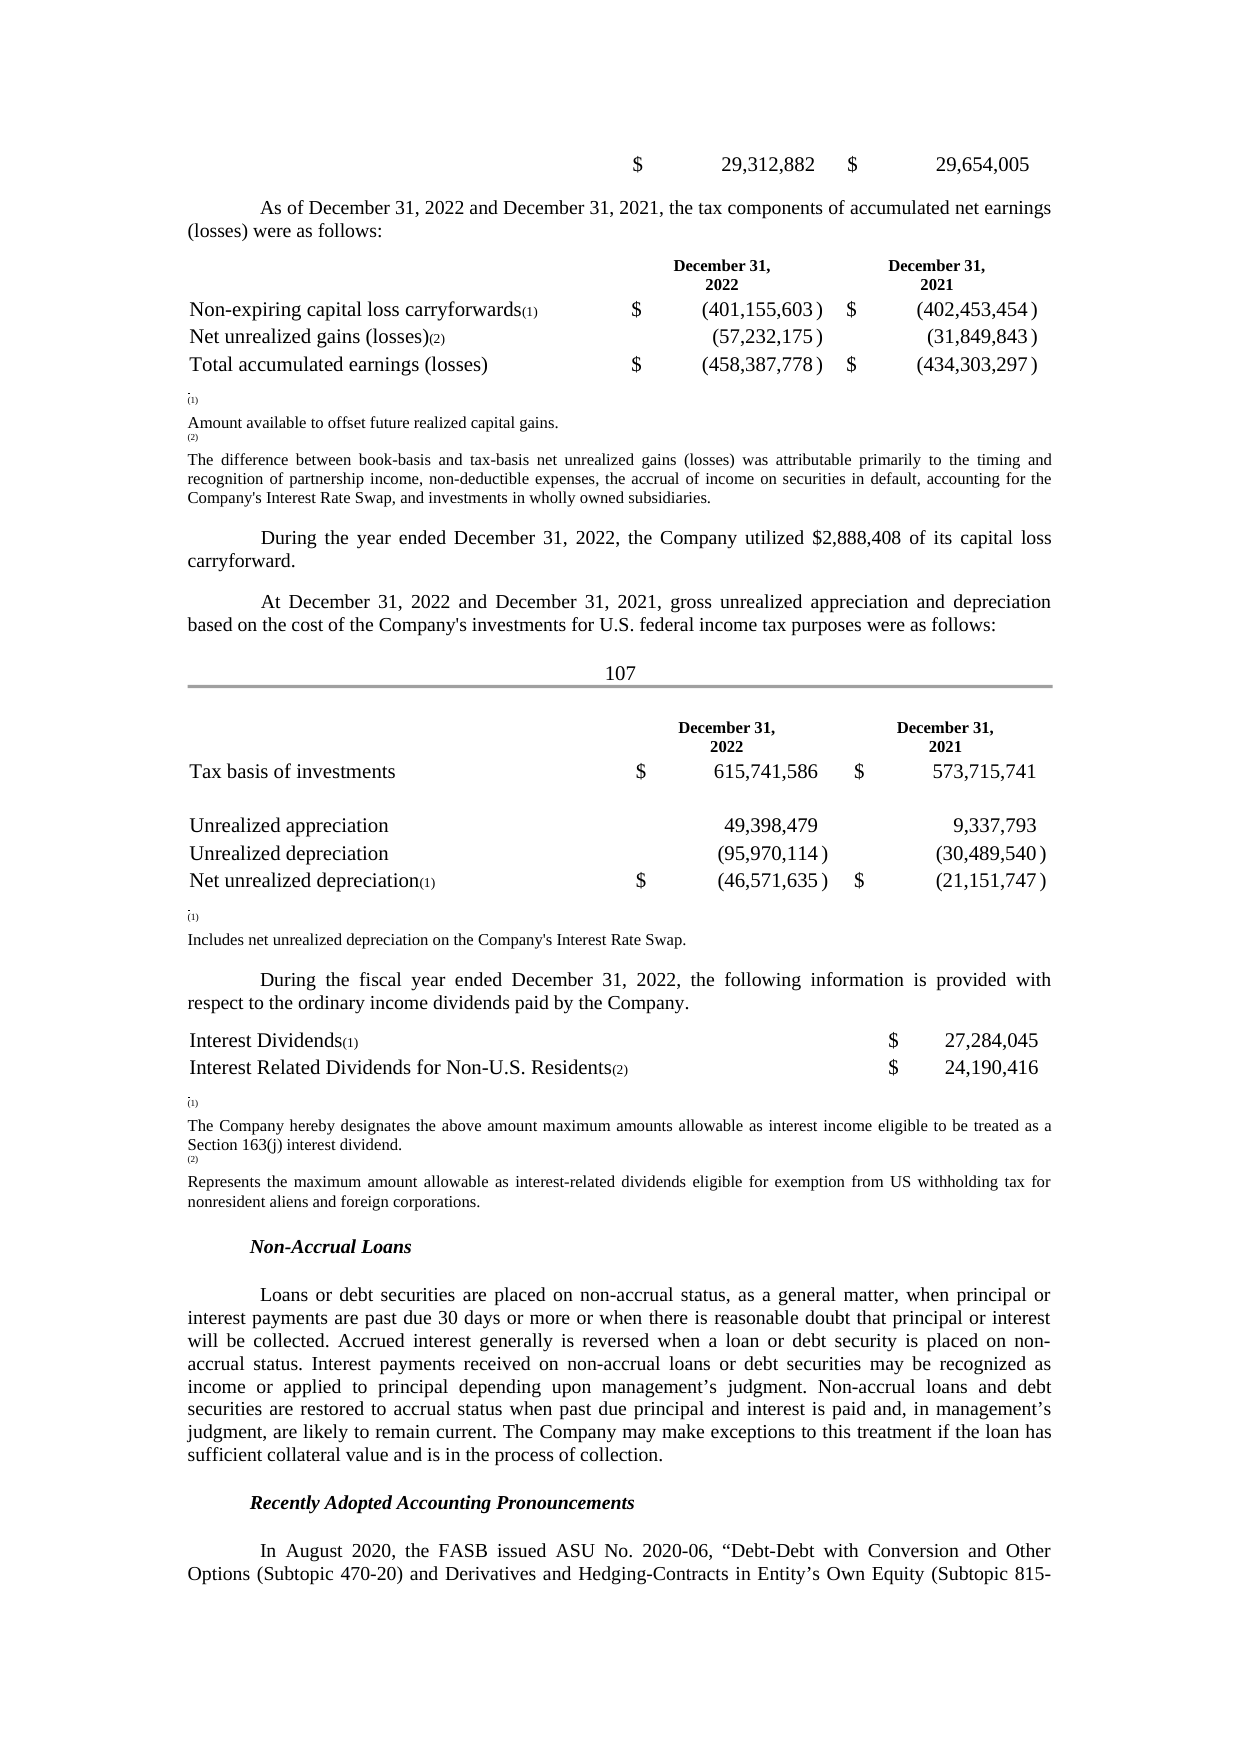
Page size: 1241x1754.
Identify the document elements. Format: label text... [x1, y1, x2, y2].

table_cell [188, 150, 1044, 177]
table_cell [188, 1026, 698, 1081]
text During the year ended December 31, 2022, the Company utilized $2,888,408 of its capital loss carryforward. [187, 526, 1053, 571]
text (1) [187, 1098, 1053, 1116]
text The difference between book-basis and tax-basis net unrealized gains (losses) was attributable primarily to the timing and recognition of partnership income, non-deductible expenses, the accrual of income on securities in default, accounting for the Company's Interest Rate Swap, and investments in wholly owned subsidiaries. [187, 449, 1053, 507]
text As of December 31, 2022 and December 31, 2021, the tax components of accumulated net earnings (losses) were as follows: [187, 196, 1053, 242]
text Includes net unrealized depreciation on the Company's Interest Rate Swap. [187, 930, 1053, 949]
text The Company hereby designates the above amount maximum amounts allowable as interest income eligible to be treated as a Section 163(j) interest dividend. [187, 1116, 1053, 1154]
text Loans or debt securities are placed on non-accrual status, as a general matter, when principal or interest payments are past due 30 days or more or when there is reasonable doubt that principal or interest will be collected. Accrued interest generally is reversed when a loan or debt security is placed on non-accrual status. Interest payments received on non-accrual loans or debt securities may be recognized as income or applied to principal depending upon management’s judgment. Non-accrual loans and debt securities are restored to accrual status when past due principal and interest is paid and, in management’s judgment, are likely to remain current. The Company may make exceptions to this treatment if the loan has sufficient collateral value and is in the process of collection. [187, 1283, 1053, 1466]
text Represents the maximum amount allowable as interest-related dividends eligible for exemption from US withholding tax for nonresident aliens and foreign corporations. [187, 1172, 1053, 1211]
text (1) [187, 911, 1053, 930]
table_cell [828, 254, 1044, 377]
text During the fiscal year ended December 31, 2022, the following information is provided with respect to the ordinary income dividends paid by the Company. [187, 968, 1053, 1014]
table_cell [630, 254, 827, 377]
text Amount available to offset future realized capital gains. [187, 412, 1053, 432]
text At December 31, 2022 and December 31, 2021, gross unrealized appreciation and depreciation based on the cost of the Company's investments for U.S. federal income tax purposes were as follows: [187, 590, 1053, 636]
text (2) [187, 432, 1053, 449]
text Recently Adopted Accounting Pronouncements [249, 1491, 1053, 1514]
text (1) [187, 394, 1053, 412]
text Non-Accrual Loans [249, 1236, 1053, 1258]
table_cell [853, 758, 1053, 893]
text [187, 1539, 1053, 1584]
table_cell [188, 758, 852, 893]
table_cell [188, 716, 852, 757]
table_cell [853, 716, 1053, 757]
text 107 [187, 661, 1053, 684]
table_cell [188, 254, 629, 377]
text (2) [187, 1154, 1053, 1172]
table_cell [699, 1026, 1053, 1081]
